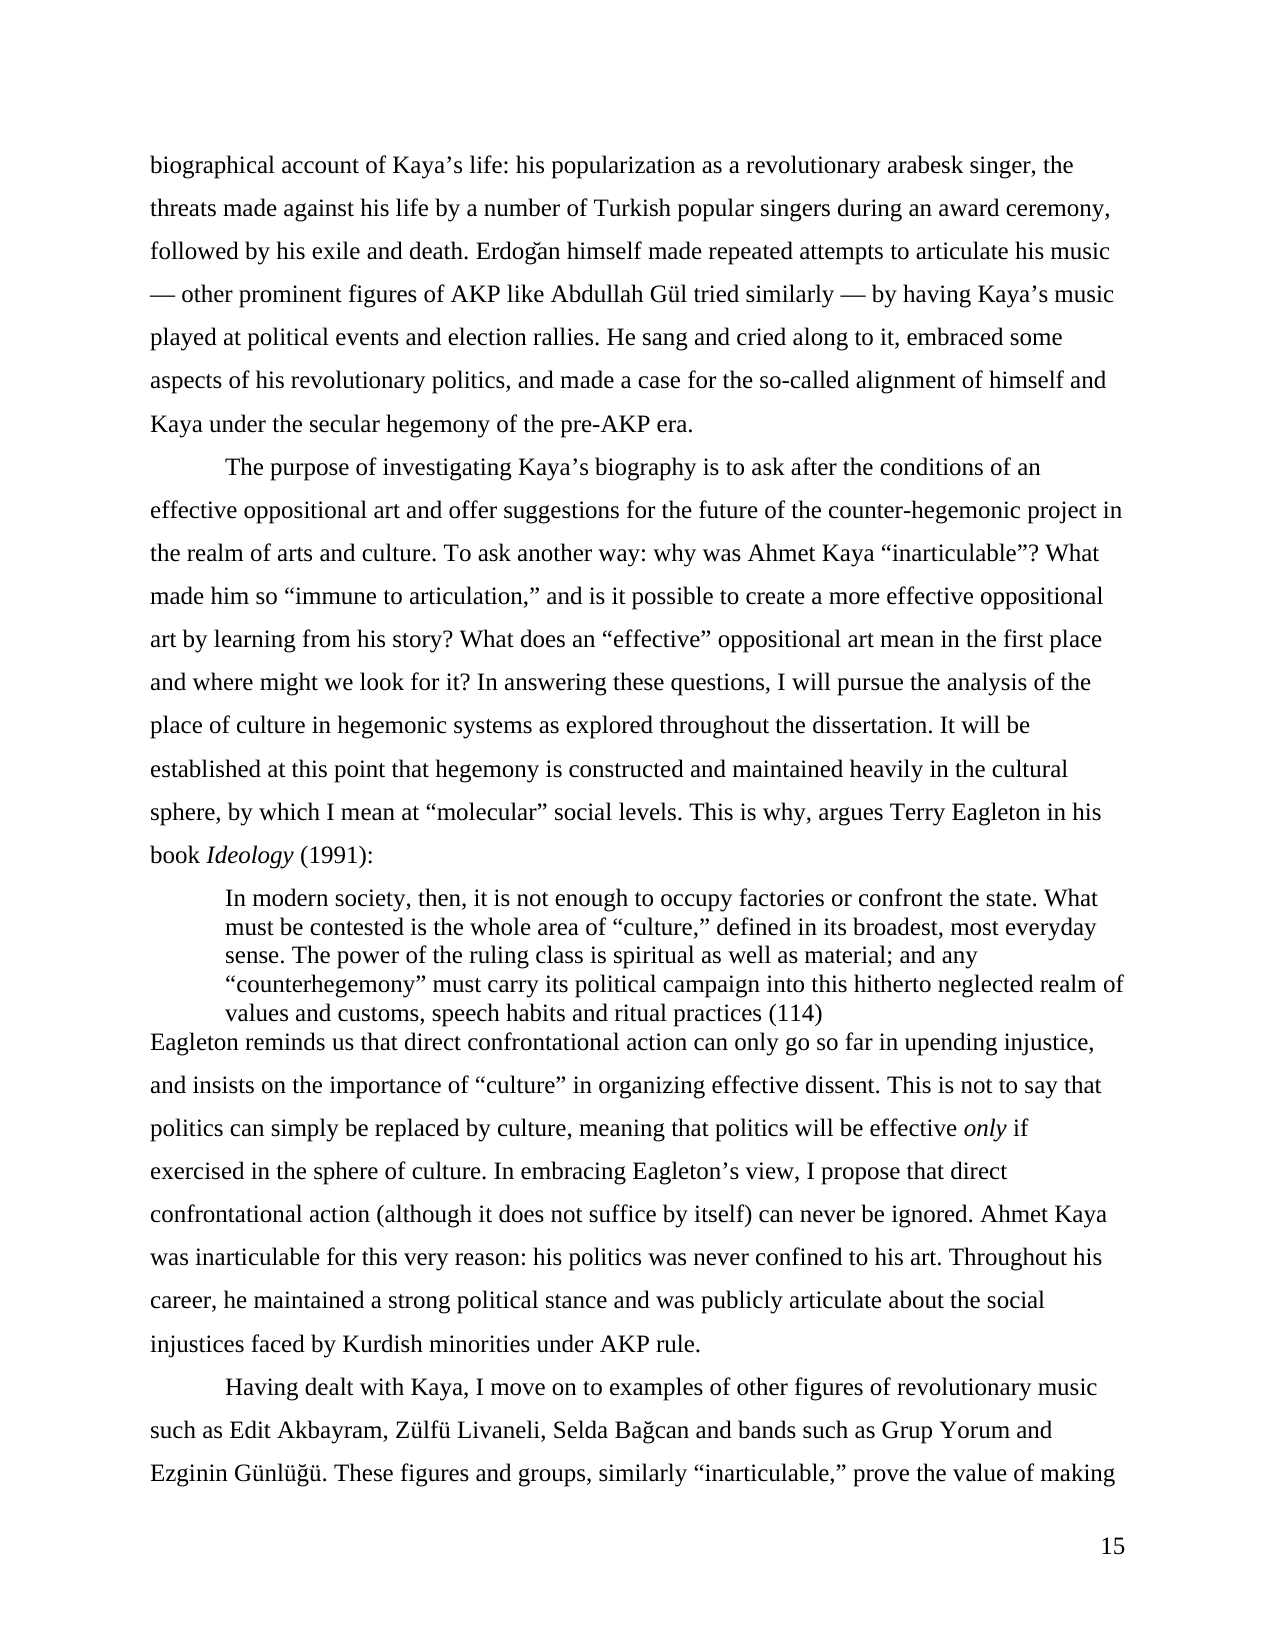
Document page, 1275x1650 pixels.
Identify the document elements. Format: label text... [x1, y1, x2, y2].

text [150, 1372, 1125, 1487]
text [150, 150, 1125, 437]
text Eagleton reminds us that direct confrontational action can only go so far in upending injustice, and insists on the importance of “culture” in organizing effective dissent. This is not to say that politics can simply be replaced by culture, meaning that politics will be effective only if exercised in the sphere of culture. In embracing Eagleton’s view, I propose that direct confrontational action (although it does not suffice by itself) can never be ignored. Ahmet Kaya was inarticulable for this very reason: his politics was never confined to his art. Throughout his career, he maintained a strong political stance and was publicly articulate about the social injustices faced by Kurdish minorities under AKP rule. [150, 1027, 1125, 1357]
text In modern society, then, it is not enough to occupy factories or confront the state. What must be contested is the whole area of “culture,” defined in its broadest, most everyday sense. The power of the ruling class is spiritual as well as material; and any “counterhegemony” must carry its political campaign into this hitherto neglected realm of values and customs, speech habits and ritual practices (114) [225, 883, 1125, 1027]
text The purpose of investigating Kaya’s biography is to ask after the conditions of an effective oppositional art and offer suggestions for the future of the counter-hegemonic project in the realm of arts and culture. To ask another way: why was Ahmet Kaya “inarticulable”? What made him so “immune to articulation,” and is it possible to create a more effective oppositional art by learning from his story? What does an “effective” oppositional art mean in the first place and where might we look for it? In answering these questions, I will pursue the analysis of the place of culture in hegemonic systems as explored throughout the dissertation. It will be established at this point that hegemony is constructed and maintained heavily in the cultural sphere, by which I mean at “molecular” social levels. This is why, argues Terry Eagleton in his book Ideology (1991): [150, 452, 1125, 869]
